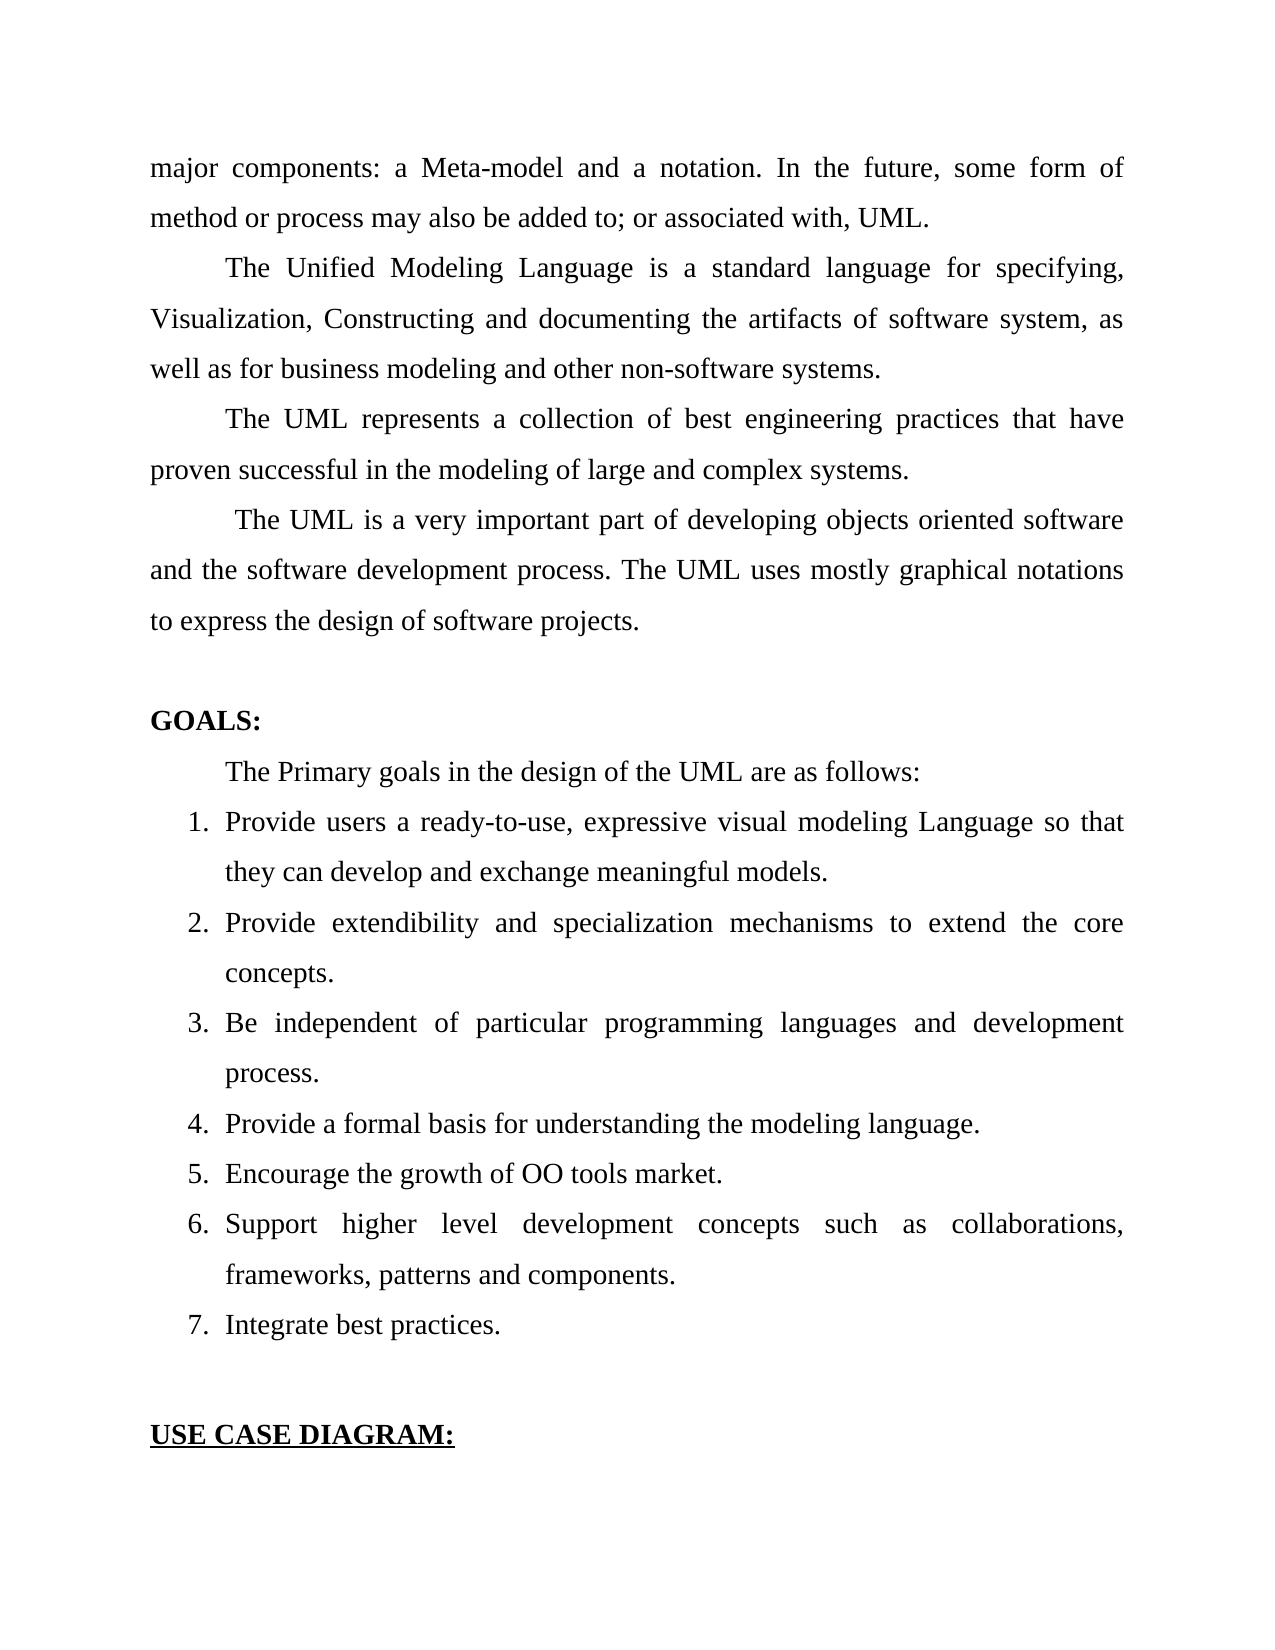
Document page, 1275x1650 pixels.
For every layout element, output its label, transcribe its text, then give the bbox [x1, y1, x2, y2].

list GOALS: [150, 703, 1125, 737]
list The UML represents a collection of best engineering practices that have proven successful in the modeling of large and complex systems. [150, 402, 1125, 485]
list Encourage the growth of OO tools market. [187, 1156, 1125, 1190]
list The Primary goals in the design of the UML are as follows: [150, 754, 1125, 787]
list Provide extendibility and specialization mechanisms to extend the core concepts. [187, 905, 1125, 988]
list Integrate best practices. [187, 1307, 1125, 1341]
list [150, 150, 1125, 234]
text USE CASE DIAGRAM: [150, 1417, 1125, 1450]
list Support higher level development concepts such as collaborations, frameworks, patterns and components. [187, 1207, 1125, 1290]
list Provide a formal basis for understanding the modeling language. [187, 1106, 1125, 1139]
list Provide users a ready-to-use, expressive visual modeling Language so that they can develop and exchange meaningful models. [187, 804, 1125, 888]
list Be independent of particular programming languages and development process. [187, 1005, 1125, 1089]
list The UML is a very important part of developing objects oriented software and the software development process. The UML uses mostly graphical notations to express the design of software projects. [150, 502, 1125, 636]
list The Unified Modeling Language is a standard language for specifying, Visualization, Constructing and documenting the artifacts of software system, as well as for business modeling and other non-software systems. [150, 251, 1125, 385]
